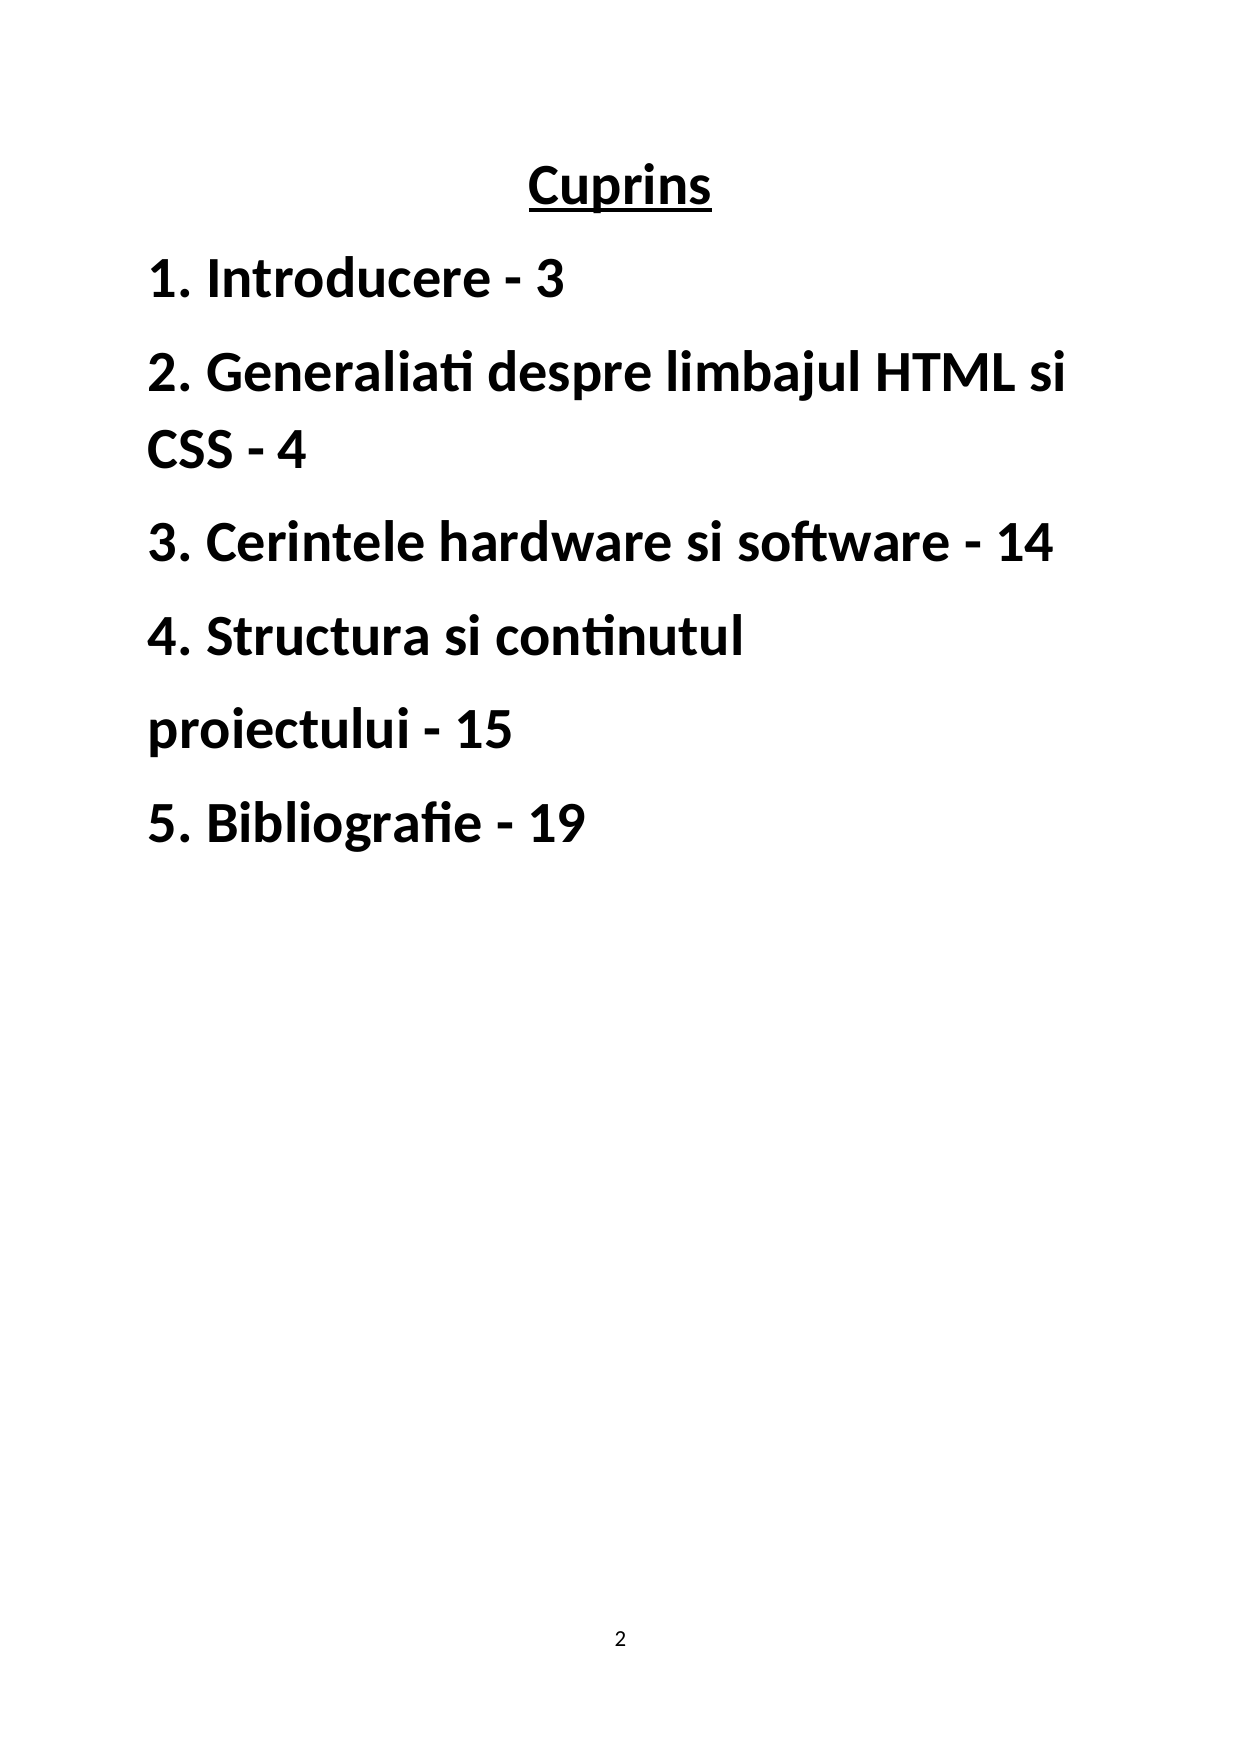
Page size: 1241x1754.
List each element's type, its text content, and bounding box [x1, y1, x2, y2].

text 2. Generaliati despre limbajul HTML si CSS - 4 [148, 335, 1093, 483]
text 4. Structura si continutul [148, 599, 1093, 670]
text proiectului - 15 [148, 692, 1093, 763]
text 1. Introducere - 3 [148, 241, 1093, 312]
text 5. Bibliografie - 19 [148, 786, 1093, 857]
text Cuprins [148, 148, 1093, 219]
text 3. Cerintele hardware si software - 14 [148, 505, 1093, 576]
